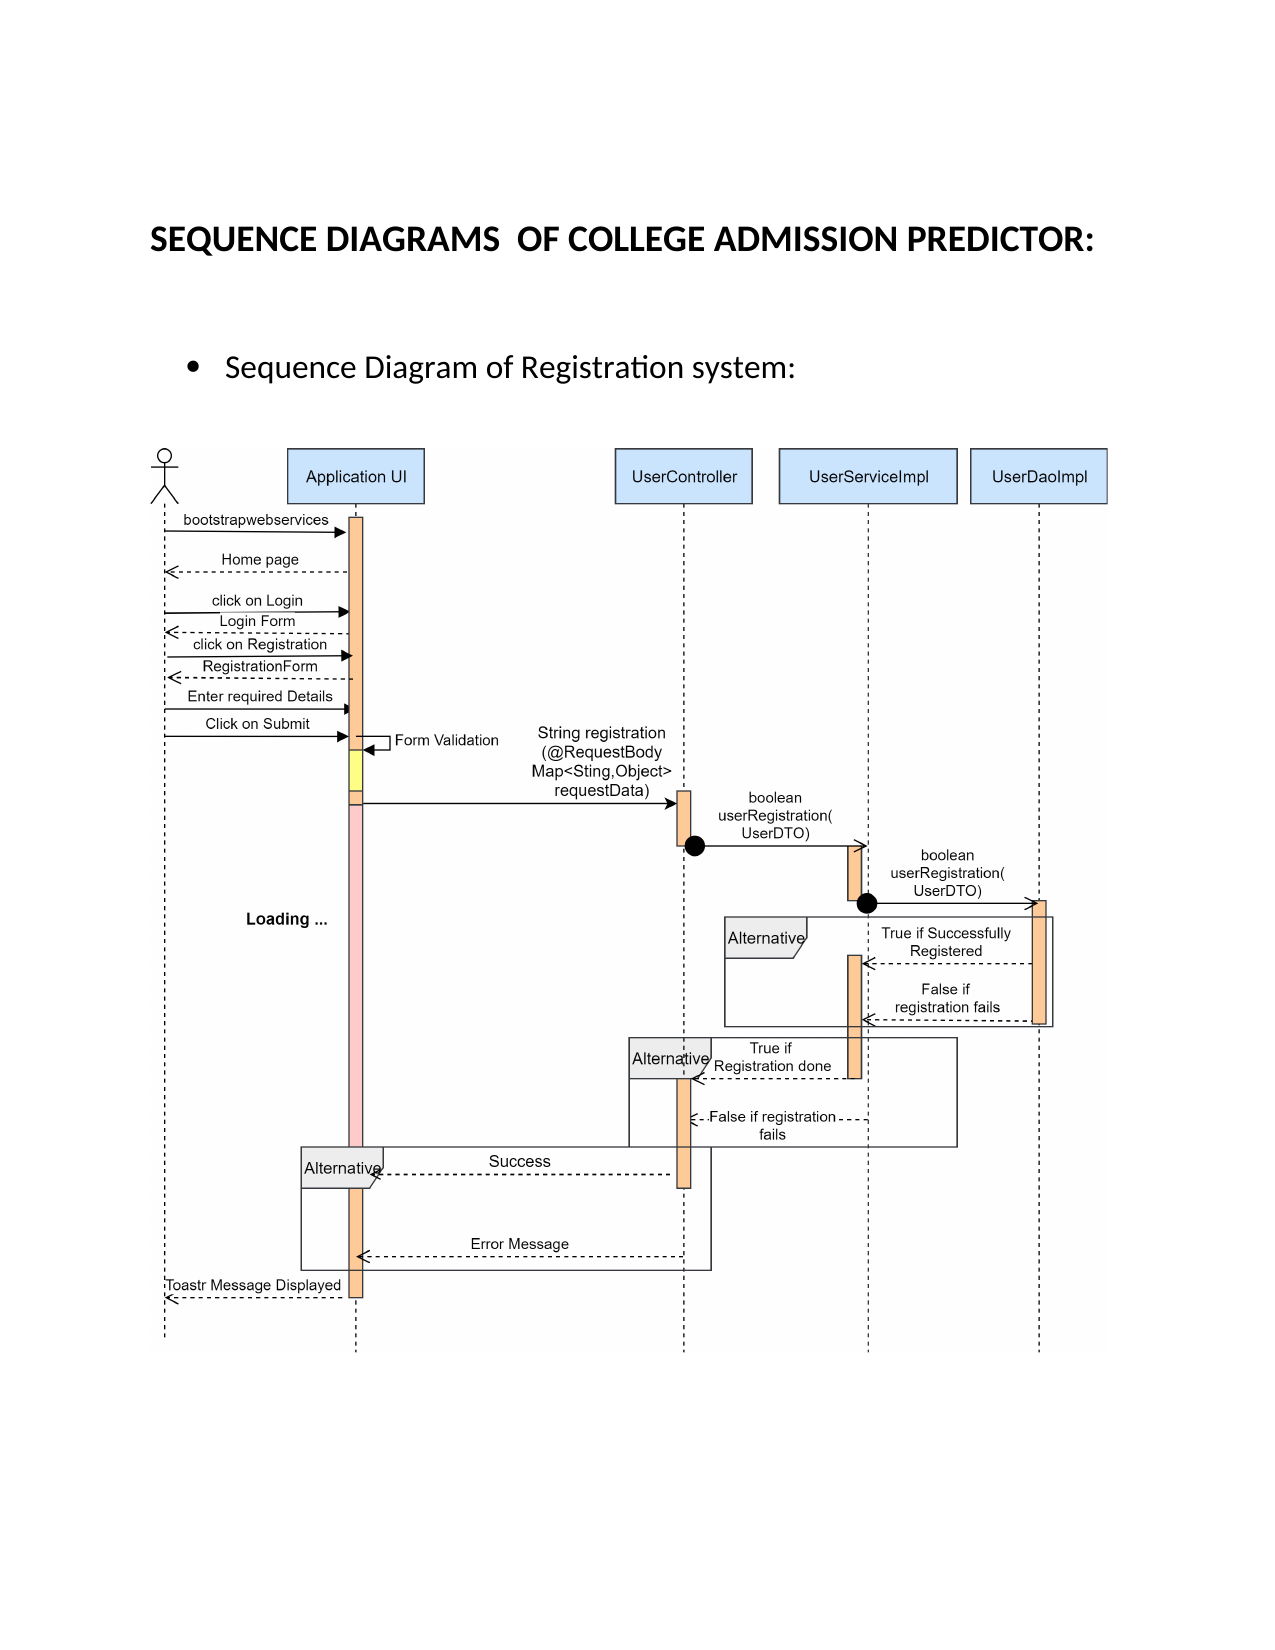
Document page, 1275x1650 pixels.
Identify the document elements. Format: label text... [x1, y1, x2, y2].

list Sequence Diagram of Registration system: [187, 346, 1125, 386]
text SEQUENCE DIAGRAMS OF COLLEGE ADMISSION PREDICTOR: [150, 215, 1125, 261]
picture [150, 448, 1108, 1353]
